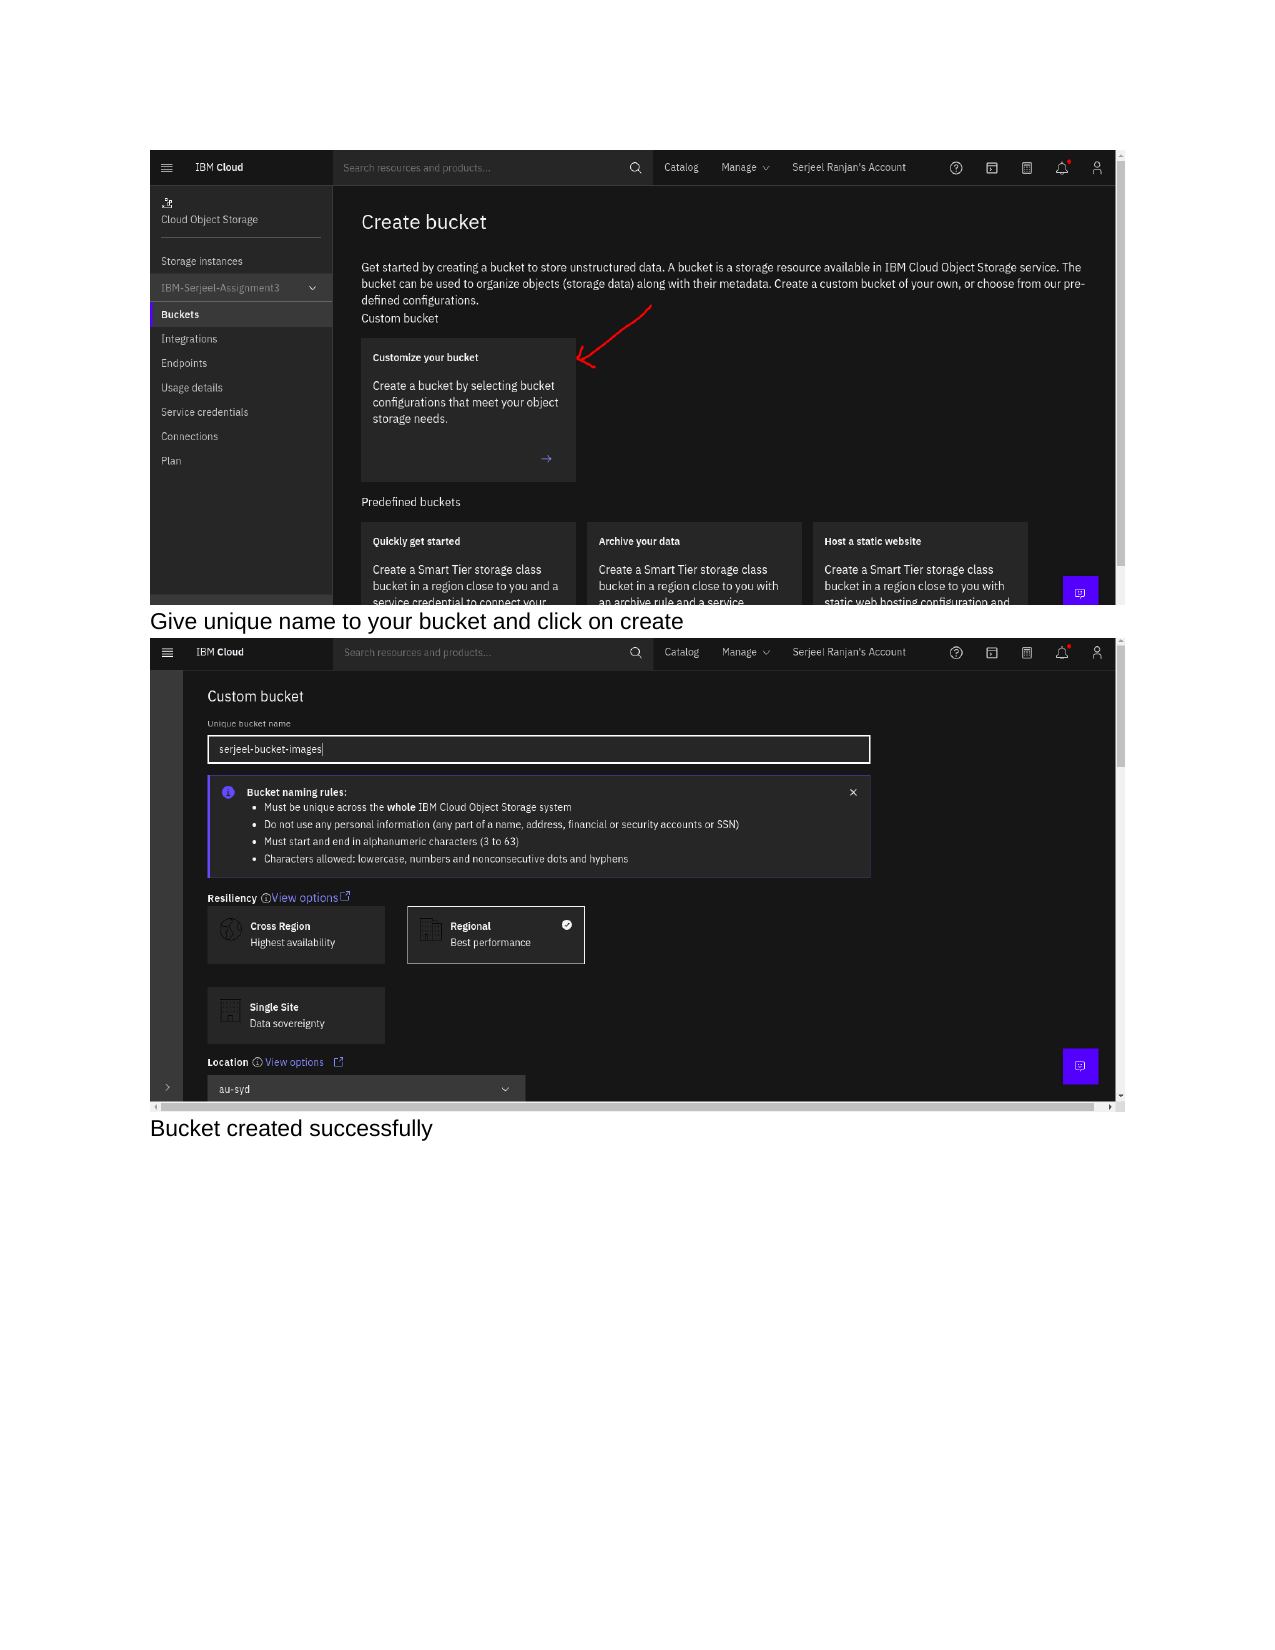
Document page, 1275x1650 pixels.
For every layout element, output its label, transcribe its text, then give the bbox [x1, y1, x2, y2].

picture [150, 638, 1125, 1112]
picture [150, 150, 1125, 605]
text Bucket created successfully [150, 1115, 1125, 1141]
text Give unique name to your bucket and click on create [150, 608, 1125, 634]
